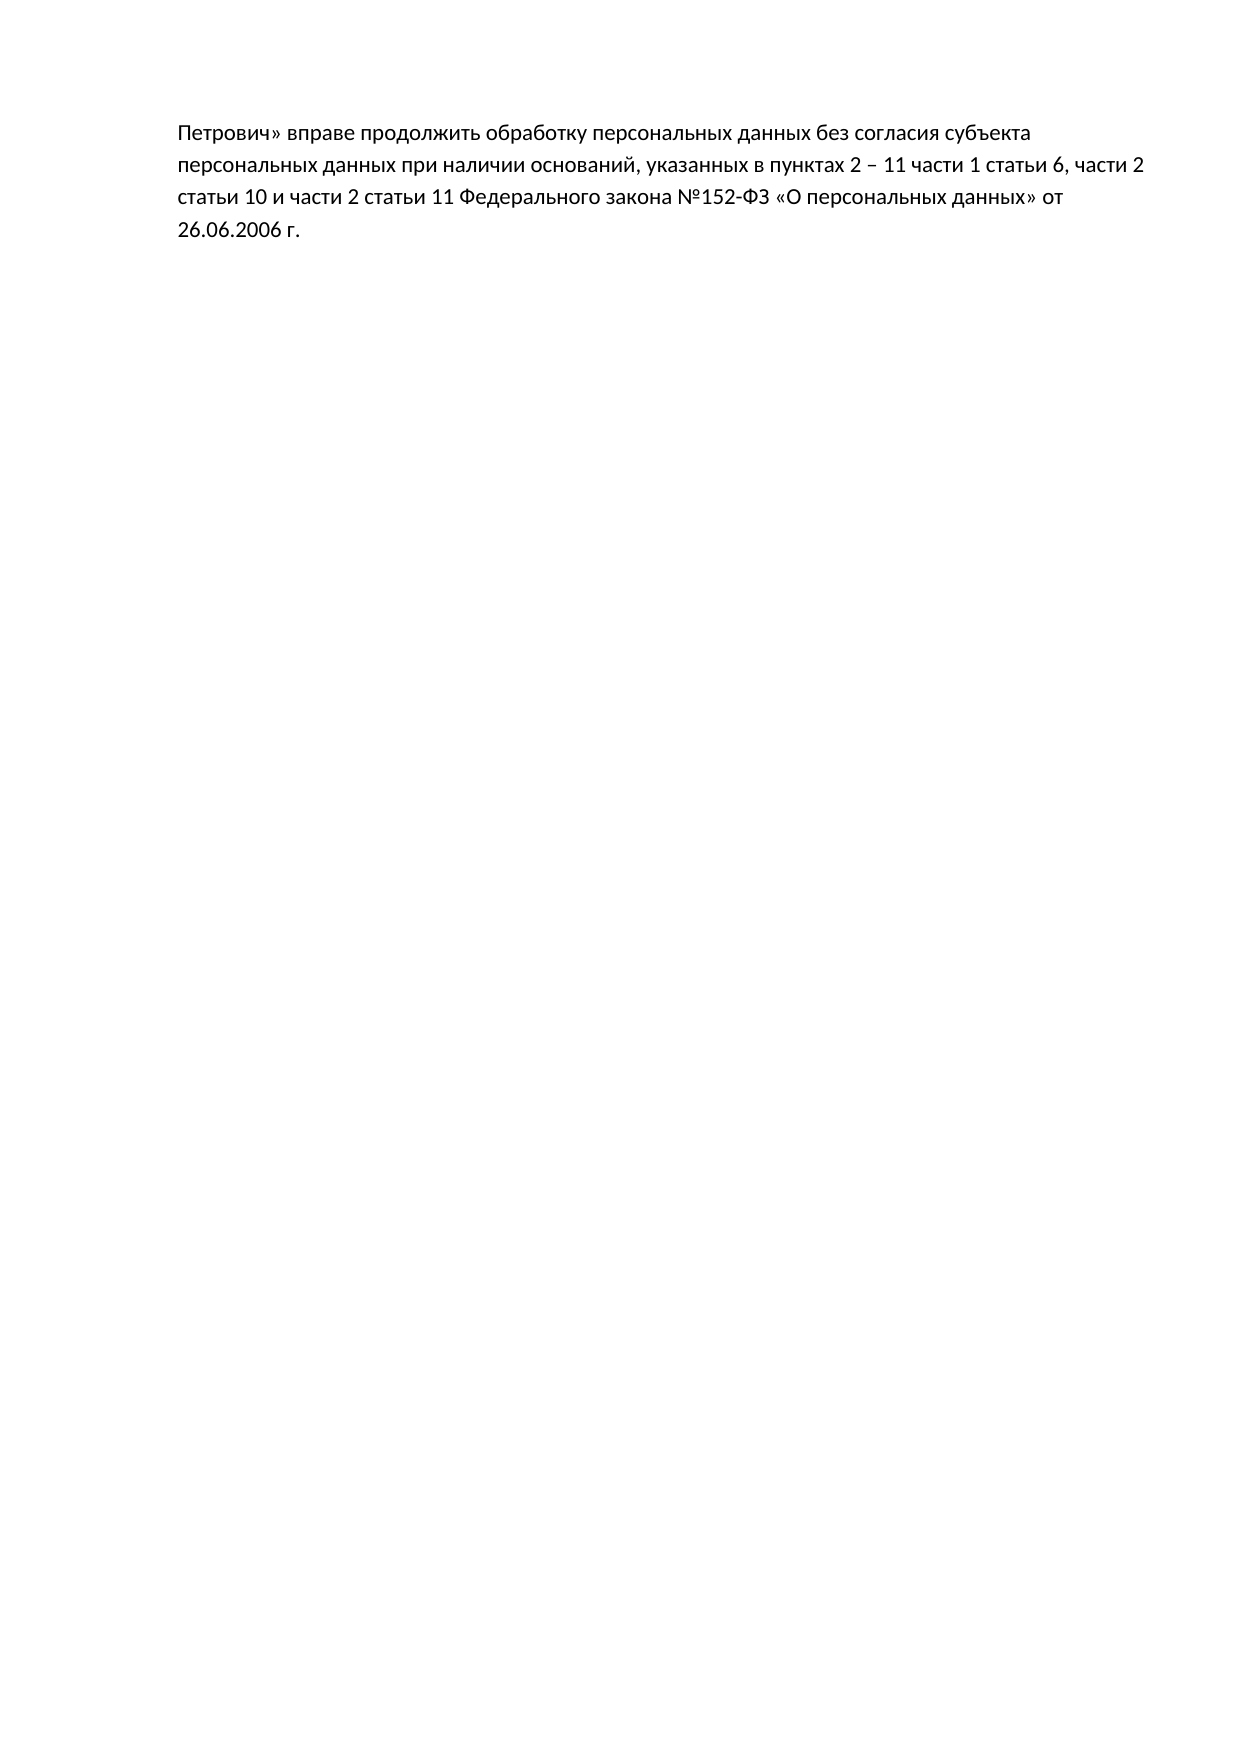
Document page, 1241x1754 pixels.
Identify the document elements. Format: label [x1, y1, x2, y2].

text [177, 118, 1152, 243]
